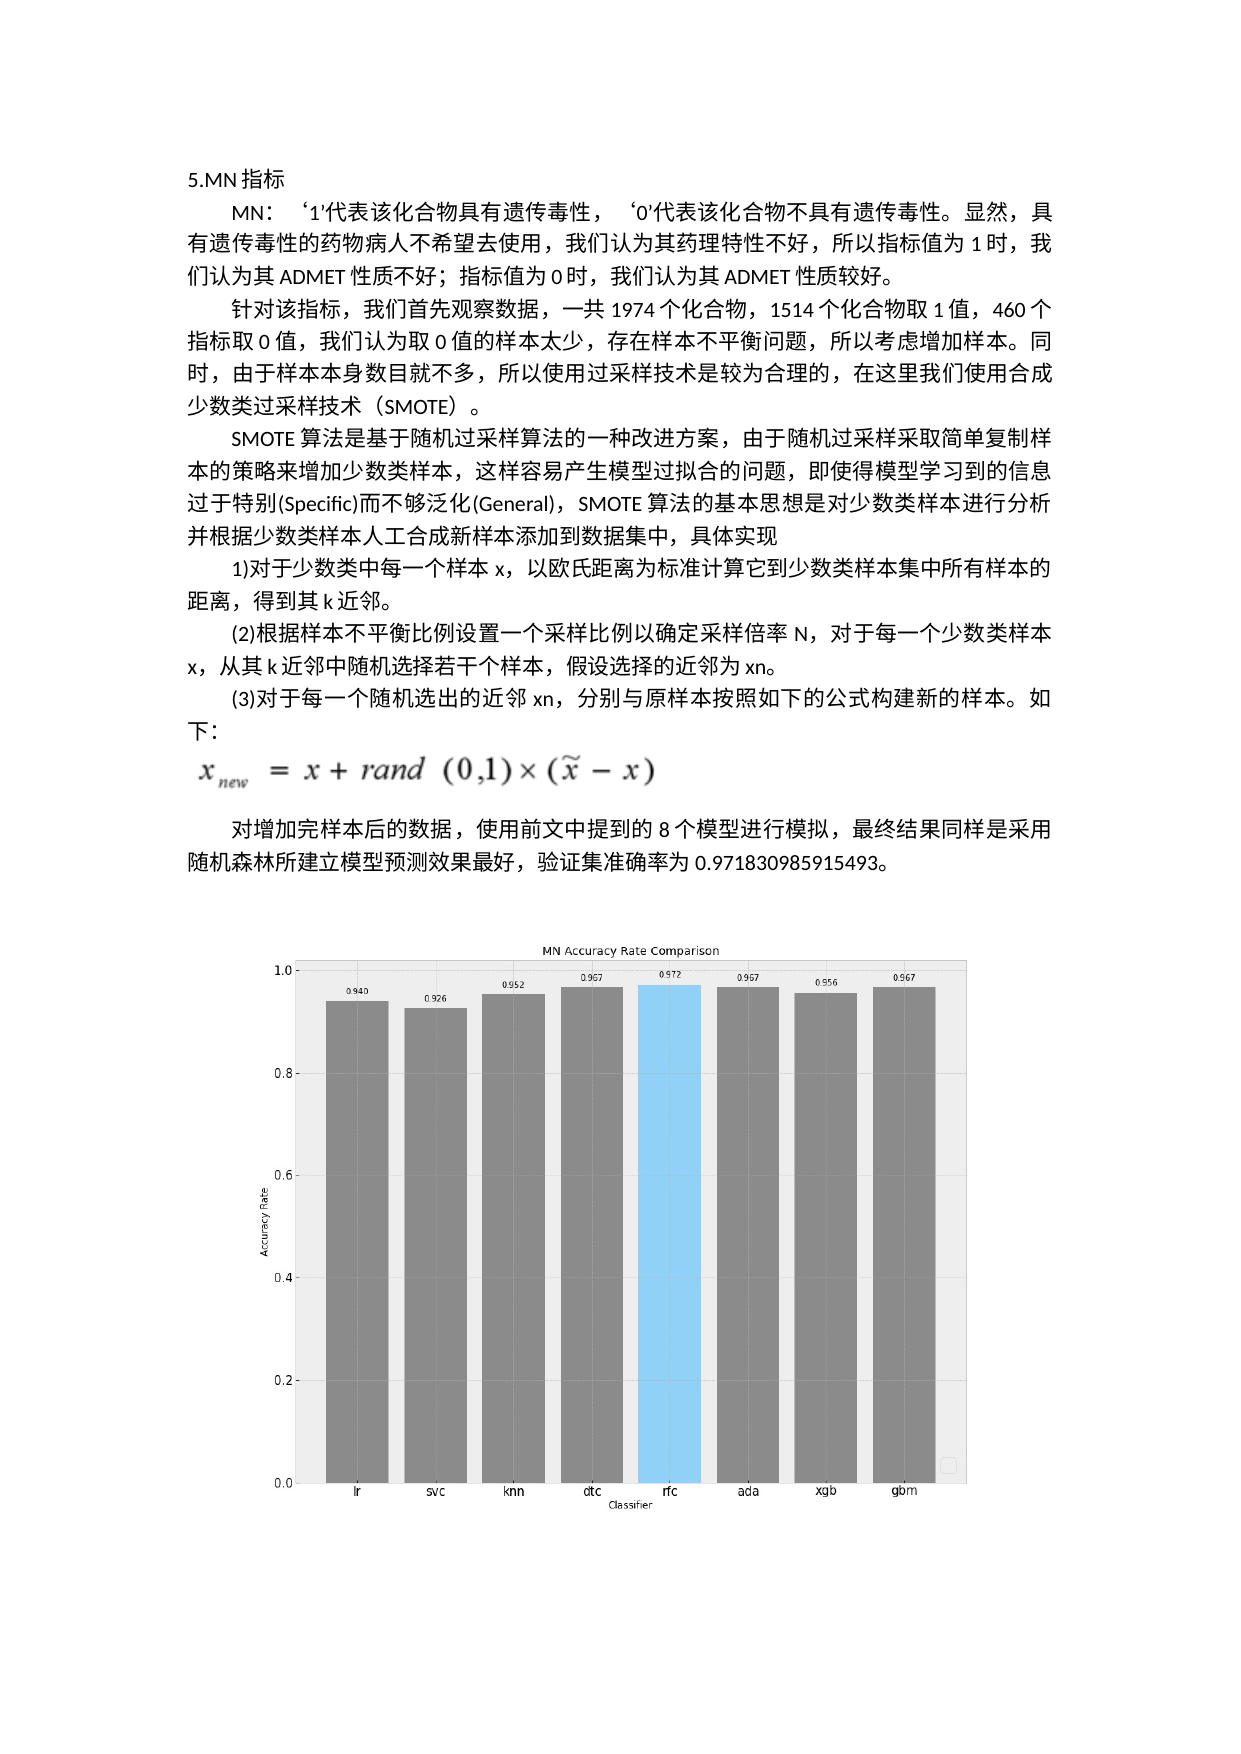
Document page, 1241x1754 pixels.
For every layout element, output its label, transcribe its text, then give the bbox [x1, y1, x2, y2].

list SMOTE算法是基于随机过采样算法的一种改进方案，由于随机过采样采取简单复制样本的策略来增加少数类样本，这样容易产生模型过拟合的问题，即使得模型学习到的信息过于特别(Specific)而不够泛化(General)，SMOTE算法的基本思想是对少数类样本进行分析并根据少数类样本人工合成新样本添加到数据集中，具体实现 [187, 422, 1053, 552]
list MN指标 [187, 162, 1053, 194]
picture [187, 747, 664, 799]
list (2)根据样本不平衡比例设置一个采样比例以确定采样倍率N，对于每一个少数类样本x，从其k近邻中随机选择若干个样本，假设选择的近邻为xn。 [187, 617, 1053, 682]
list 1)对于少数类中每一个样本x，以欧氏距离为标准计算它到少数类样本集中所有样本的距离，得到其k近邻。 [187, 552, 1053, 617]
picture [187, 877, 1052, 1569]
list MN：‘1’代表该化合物具有遗传毒性，‘0’代表该化合物不具有遗传毒性。显然，具有遗传毒性的药物病人不希望去使用，我们认为其药理特性不好，所以指标值为1时，我们认为其ADMET性质不好；指标值为0时，我们认为其ADMET性质较好。 [187, 194, 1053, 292]
list (3)对于每一个随机选出的近邻xn，分别与原样本按照如下的公式构建新的样本。如下： [187, 682, 1053, 747]
list 针对该指标，我们首先观察数据，一共1974个化合物，1514个化合物取1值，460个指标取0值，我们认为取0值的样本太少，存在样本不平衡问题，所以考虑增加样本。同时，由于样本本身数目就不多，所以使用过采样技术是较为合理的，在这里我们使用合成少数类过采样技术（SMOTE）。 [187, 292, 1053, 422]
list 对增加完样本后的数据，使用前文中提到的8个模型进行模拟，最终结果同样是采用随机森林所建立模型预测效果最好，验证集准确率为0.971830985915493。 [187, 812, 1053, 877]
